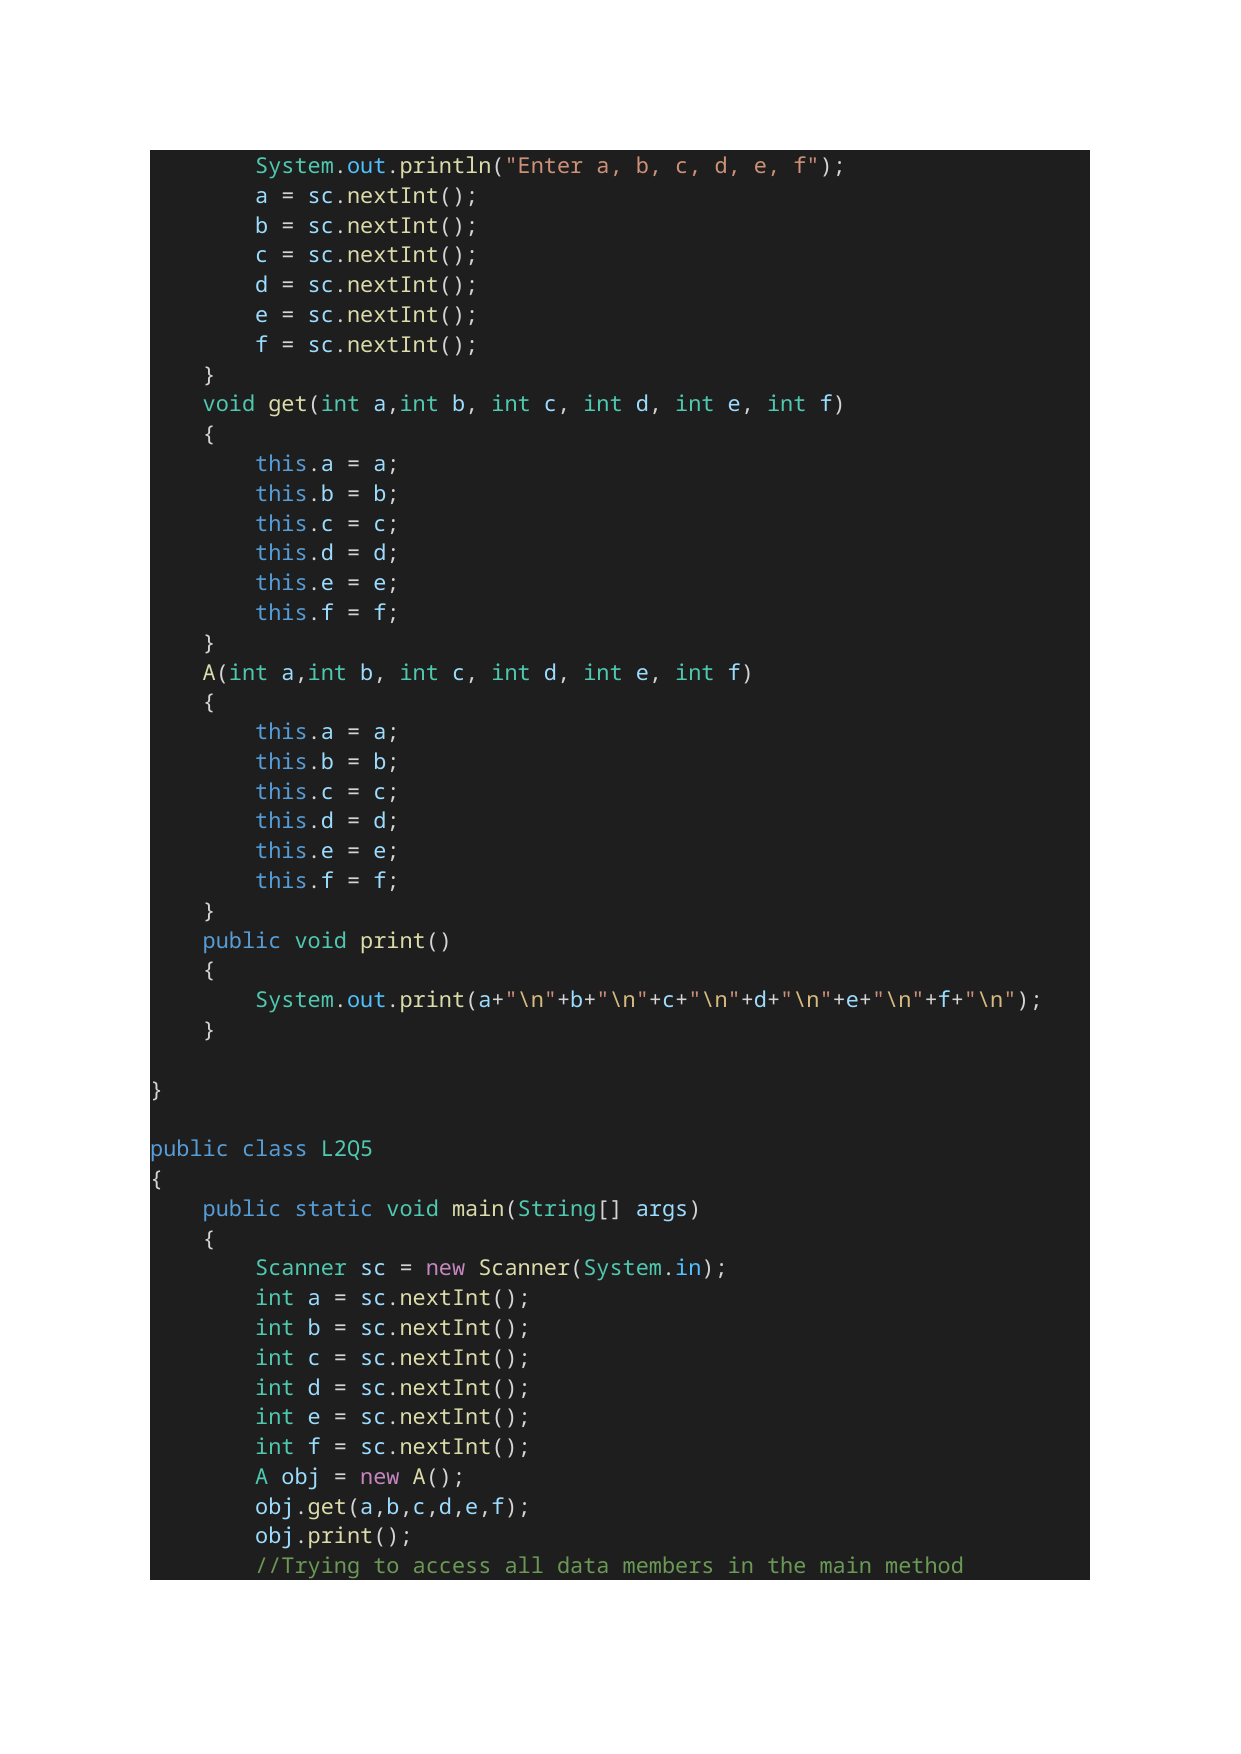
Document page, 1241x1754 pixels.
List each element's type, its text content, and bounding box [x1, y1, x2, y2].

text System.out.println("Enter a, b, c, d, e, f"); [150, 150, 1090, 180]
text int b = sc.nextInt(); [150, 1312, 1090, 1342]
text int a = sc.nextInt(); [150, 1282, 1090, 1312]
text void get(int a,int b, int c, int d, int e, int f) [150, 388, 1090, 418]
text this.e = e; [150, 567, 1090, 597]
text { [150, 418, 1090, 448]
text { [150, 1222, 1090, 1252]
text this.b = b; [150, 478, 1090, 507]
text public void print() [150, 924, 1090, 954]
text b = sc.nextInt(); [150, 209, 1090, 239]
text obj.get(a,b,c,d,e,f); [150, 1491, 1090, 1520]
text public static void main(String[] args) [150, 1193, 1090, 1222]
text this.d = d; [150, 537, 1090, 567]
text this.f = f; [150, 865, 1090, 895]
text f = sc.nextInt(); [150, 329, 1090, 358]
text this.c = c; [150, 776, 1090, 805]
text } [150, 627, 1090, 656]
text this.b = b; [150, 746, 1090, 776]
text this.f = f; [150, 597, 1090, 627]
text int d = sc.nextInt(); [150, 1371, 1090, 1401]
text A obj = new A(); [150, 1461, 1090, 1491]
text this.a = a; [150, 448, 1090, 478]
text } [150, 1073, 1090, 1103]
text this.d = d; [150, 805, 1090, 835]
text { [150, 954, 1090, 984]
text this.c = c; [150, 507, 1090, 537]
text A(int a,int b, int c, int d, int e, int f) [150, 656, 1090, 686]
text Scanner sc = new Scanner(System.in); [150, 1252, 1090, 1282]
text { [150, 686, 1090, 716]
text int e = sc.nextInt(); [150, 1401, 1090, 1431]
text this.a = a; [150, 716, 1090, 746]
text } [150, 895, 1090, 924]
text this.e = e; [150, 835, 1090, 865]
text { [150, 1163, 1090, 1193]
text } [150, 358, 1090, 388]
text int c = sc.nextInt(); [150, 1342, 1090, 1371]
text d = sc.nextInt(); [150, 269, 1090, 299]
text obj.print(); [150, 1520, 1090, 1550]
text //Trying to access all data members in the main method [150, 1550, 1090, 1580]
text e = sc.nextInt(); [150, 299, 1090, 329]
text a = sc.nextInt(); [150, 180, 1090, 209]
text System.out.print(a+"\n"+b+"\n"+c+"\n"+d+"\n"+e+"\n"+f+"\n"); [150, 984, 1090, 1014]
text } [150, 1014, 1090, 1044]
text public class L2Q5 [150, 1133, 1090, 1163]
text c = sc.nextInt(); [150, 239, 1090, 269]
text int f = sc.nextInt(); [150, 1431, 1090, 1461]
